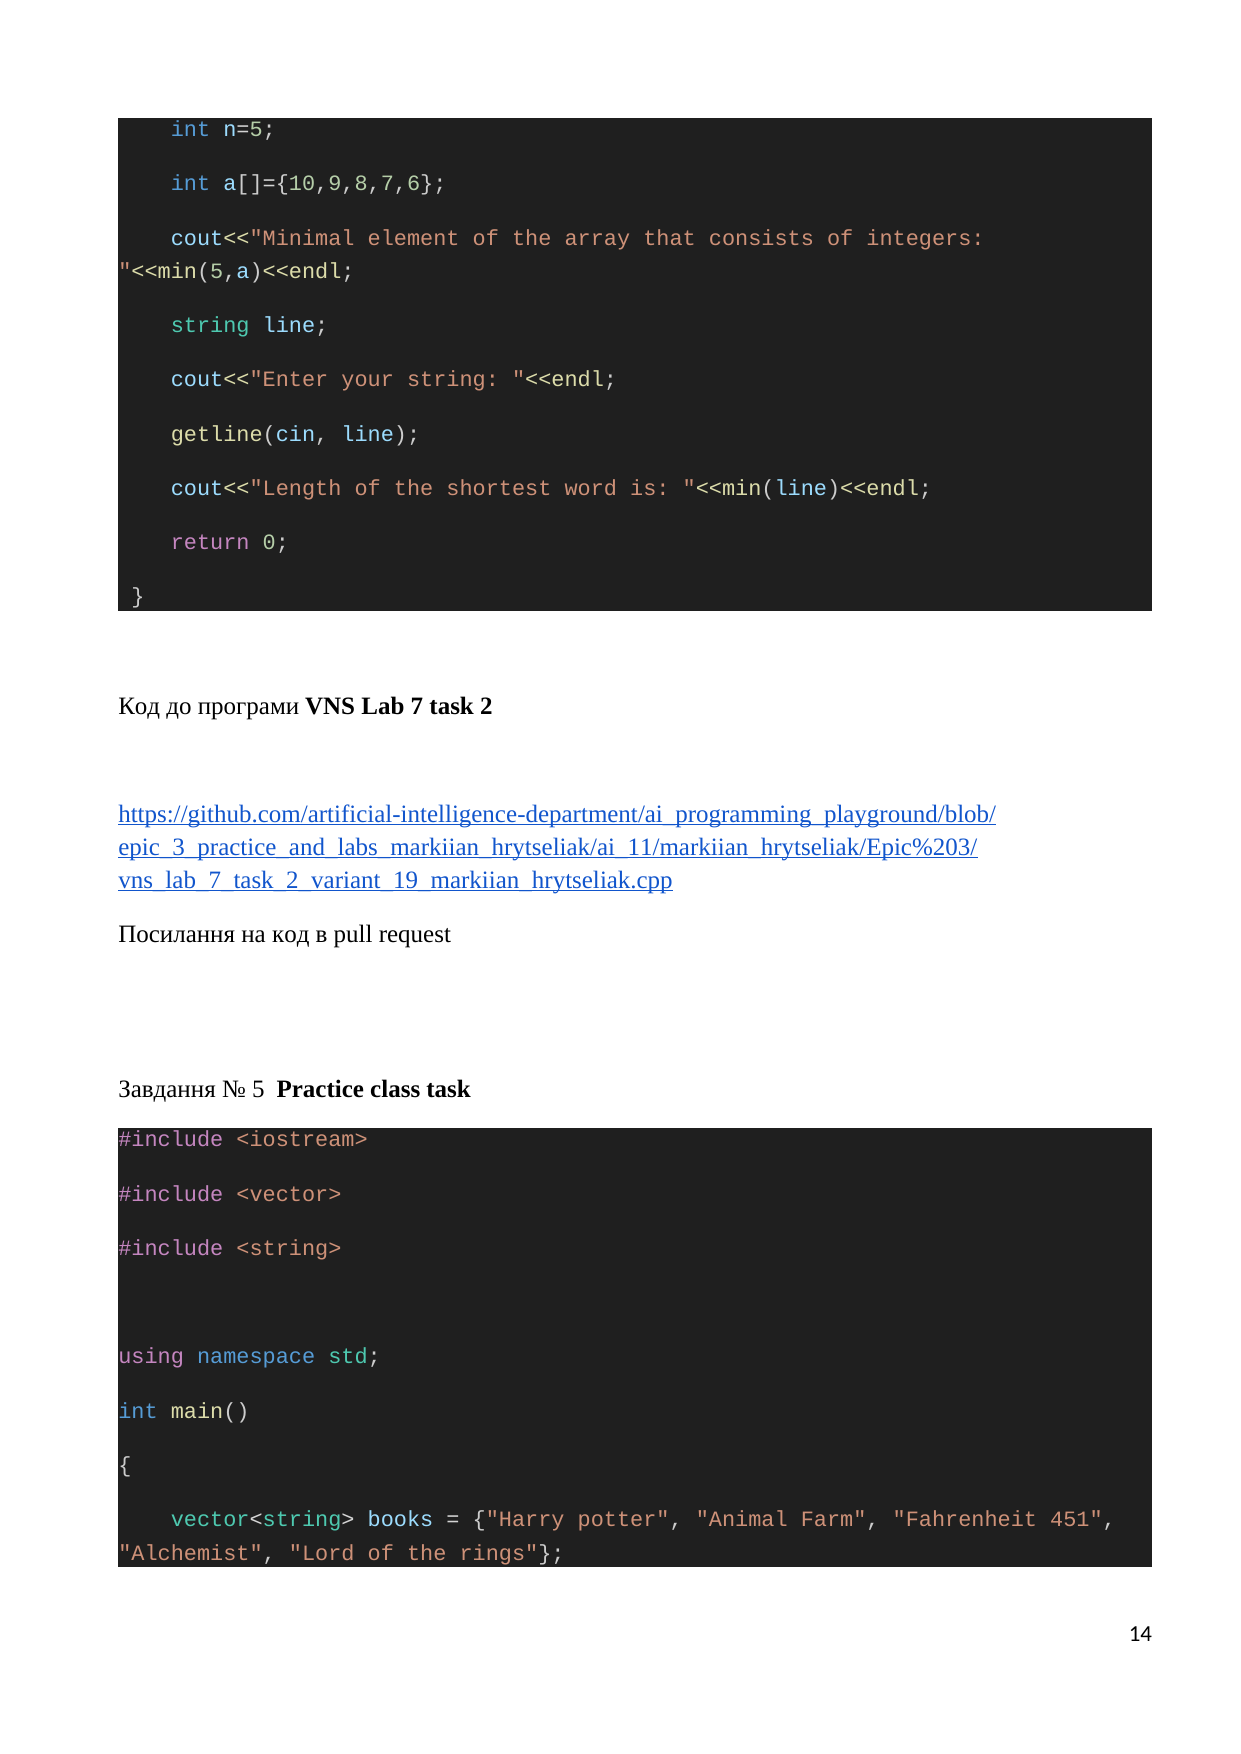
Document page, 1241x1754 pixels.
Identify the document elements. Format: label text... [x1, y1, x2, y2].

text vector<string> books = {"Harry potter", "Animal Farm", "Fahrenheit 451", "Alchemist", "Lord of the rings"}; [118, 1508, 1152, 1567]
text Код до програми VNS Lab 7 task 2 [118, 691, 1152, 720]
text int main() [118, 1400, 1152, 1424]
text cout<<"Minimal element of the array that consists of integers: "<<min(5,a)<<endl; [118, 227, 1152, 285]
text #include <string> [118, 1237, 1152, 1262]
text getline(cin, line); [118, 423, 1152, 448]
text cout<<"Enter your string: "<<endl; [118, 369, 1152, 393]
text int n=5; [118, 118, 1152, 143]
text string line; [118, 314, 1152, 339]
text { [118, 1454, 1152, 1479]
text int a[]={10,9,8,7,6}; [118, 172, 1152, 197]
text https://github.com/artificial-intelligence-department/ai_programming_playground/blob/epic_3_practice_and_labs_markiian_hrytseliak/ai_11/markiian_hrytseliak/Epic%203/vns_lab_7_task_2_variant_19_markiian_hrytseliak.cpp [118, 799, 1152, 893]
text using namespace std; [118, 1346, 1152, 1370]
text return 0; [118, 531, 1152, 556]
text Посилання на код в pull request [118, 919, 1152, 947]
text #include <vector> [118, 1183, 1152, 1207]
text Завдання № 5 Practice class task [118, 1074, 1152, 1103]
text } [118, 586, 1152, 611]
text #include <iostream> [118, 1128, 1152, 1153]
text cout<<"Length of the shortest word is: "<<min(line)<<endl; [118, 477, 1152, 502]
